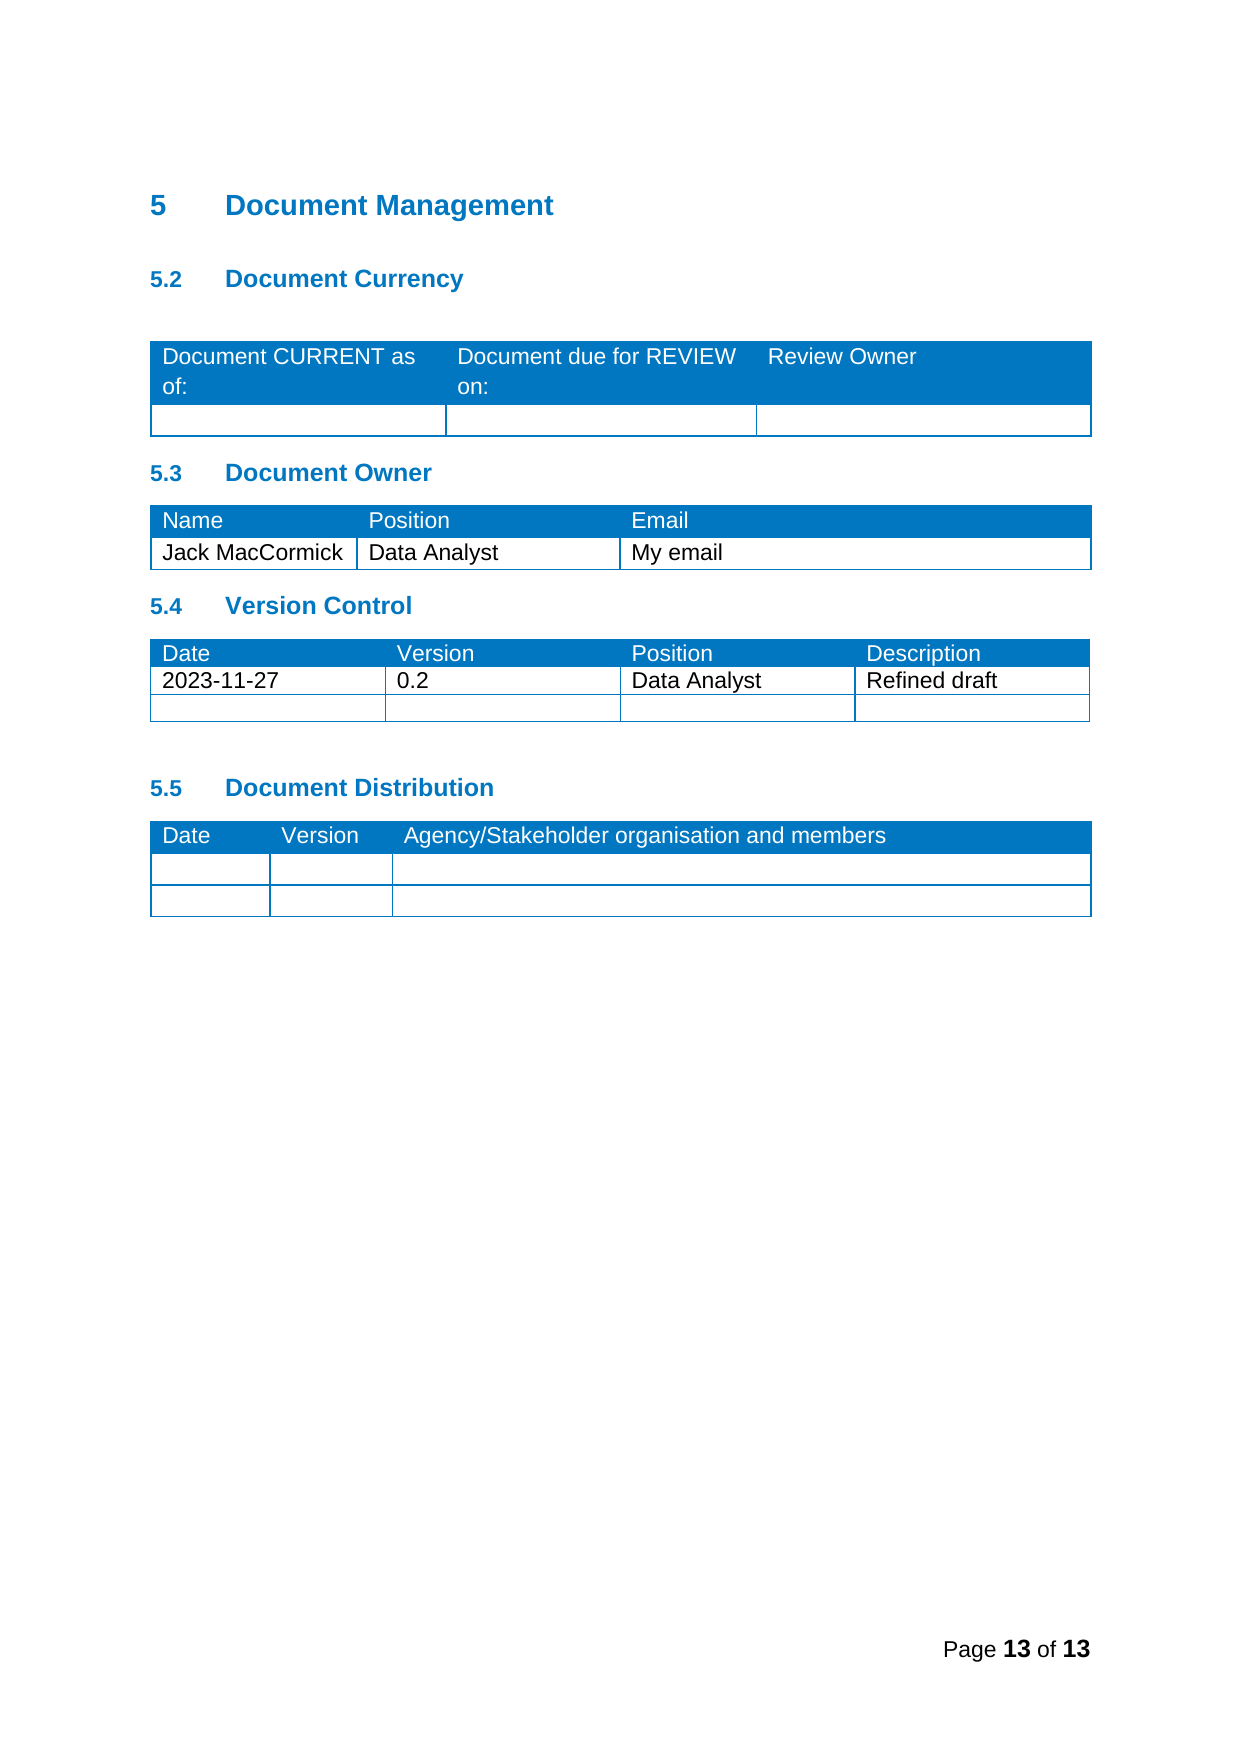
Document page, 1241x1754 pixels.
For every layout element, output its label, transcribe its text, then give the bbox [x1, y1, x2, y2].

table_header Agency/Stakeholder organisation and members [393, 822, 1090, 852]
table_cell Data Analyst [358, 538, 619, 569]
table_cell 2023-11-27 [151, 667, 385, 693]
table_header Version [386, 640, 620, 666]
subtitle Document Distribution [150, 773, 1090, 802]
table_cell [757, 405, 1090, 435]
table_header Version [271, 822, 392, 852]
table_cell [393, 854, 1090, 884]
table_cell My email [621, 538, 1090, 569]
table_cell [621, 695, 854, 721]
table_cell [447, 405, 756, 435]
table_cell [271, 854, 392, 884]
table_header Position [358, 507, 619, 537]
table_cell [152, 886, 269, 916]
table_cell 0.2 [386, 667, 620, 693]
table_header Email [621, 507, 1090, 537]
table_header Description [856, 640, 1089, 666]
subtitle Document Owner [150, 457, 1090, 486]
table_cell Data Analyst [621, 667, 854, 693]
subtitle Document Currency [150, 263, 1090, 292]
subtitle Document Management [150, 187, 1090, 221]
table_header Date [152, 822, 269, 852]
table_header Position [621, 640, 854, 666]
table_header Name [152, 507, 356, 537]
table_cell [393, 886, 1090, 916]
table_header Review Owner [757, 343, 1090, 403]
table_cell [151, 695, 385, 721]
subtitle Version Control [150, 591, 1090, 620]
table_cell Jack MacCormick [152, 538, 356, 569]
table_cell [856, 695, 1089, 721]
table_header Document CURRENT as of: [152, 343, 445, 403]
table_cell [386, 695, 620, 721]
table_cell [271, 886, 392, 916]
table_cell [152, 405, 445, 435]
table_header Document due for REVIEW on: [447, 343, 756, 403]
table_cell [152, 854, 269, 884]
table_cell Refined draft [856, 667, 1089, 693]
table_header Date [151, 640, 385, 666]
